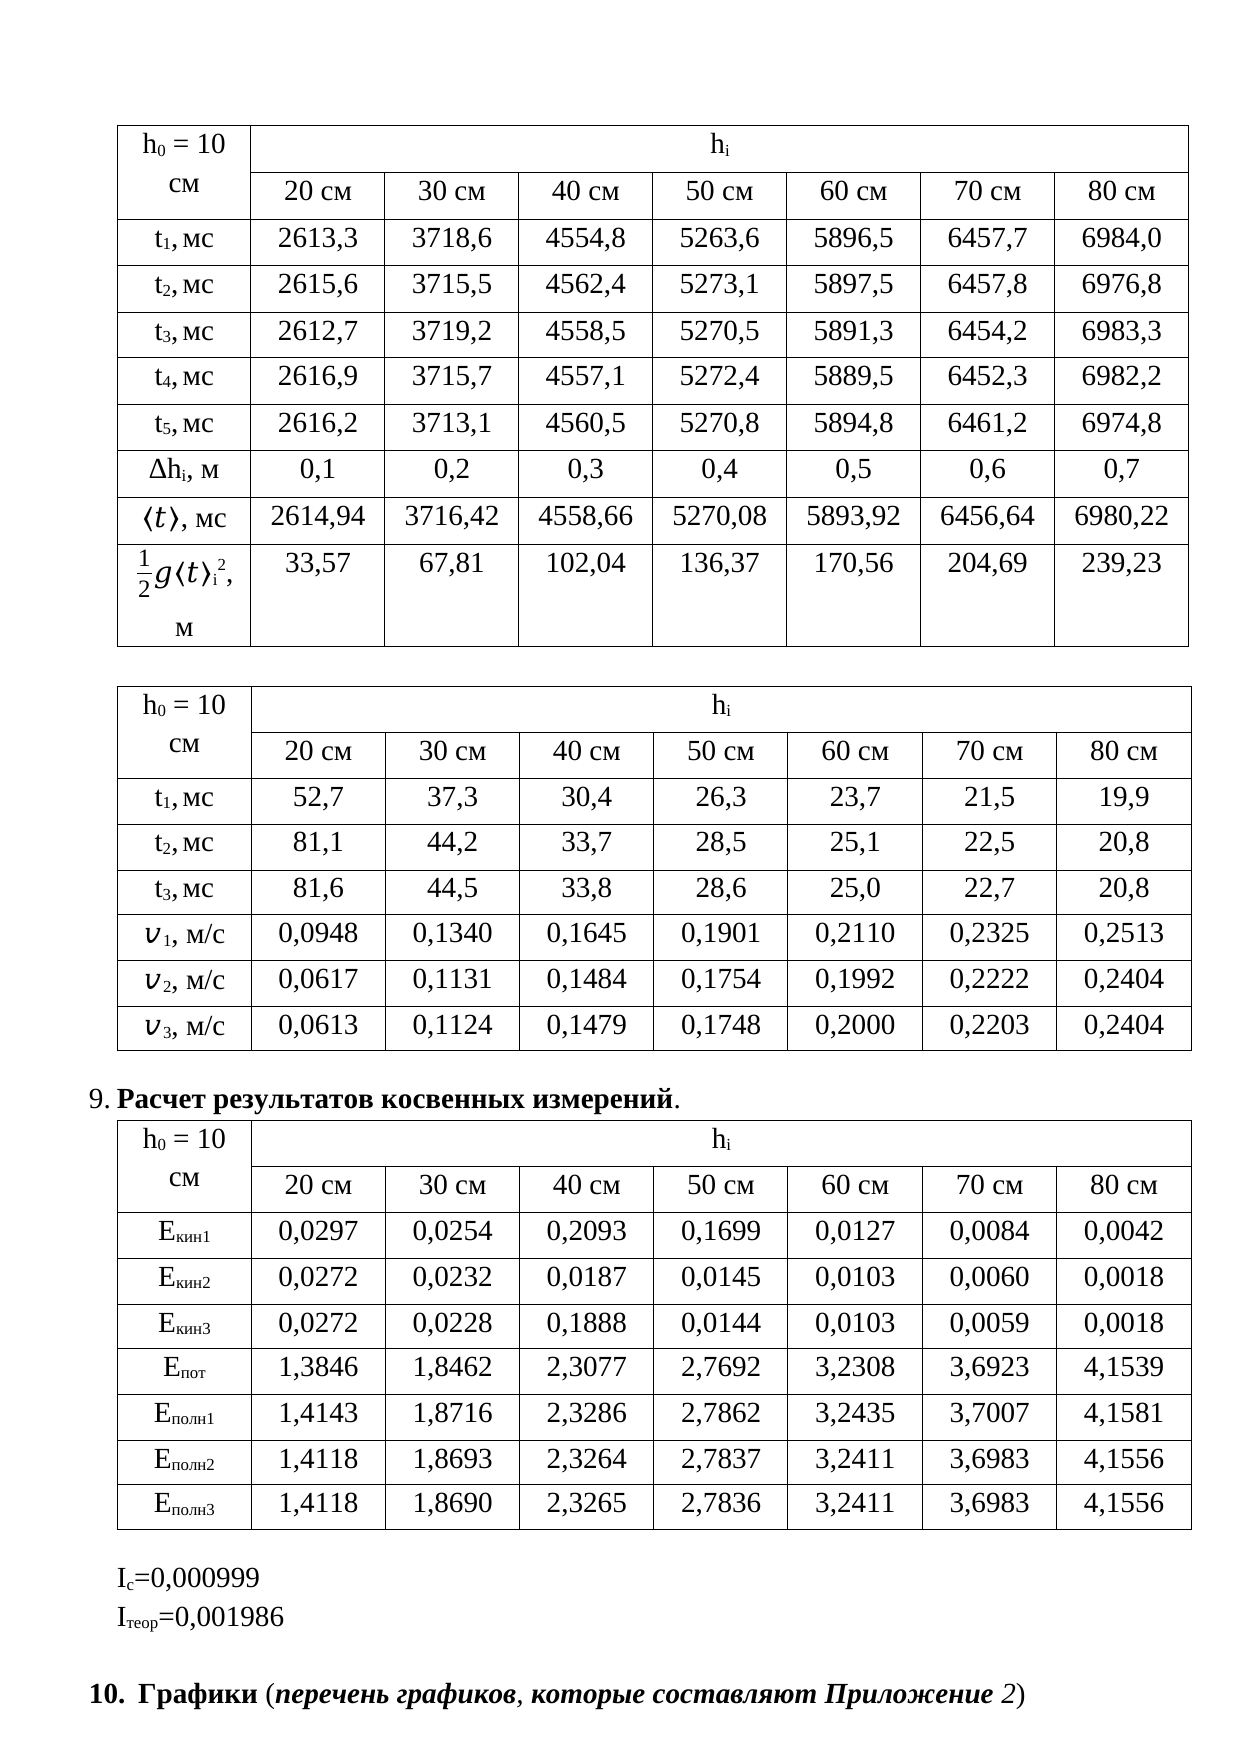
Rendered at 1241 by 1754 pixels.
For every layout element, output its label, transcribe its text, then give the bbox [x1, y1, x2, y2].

table_cell 5893,92 [787, 498, 920, 544]
table_cell 0,0018 [1057, 1259, 1191, 1304]
table_cell ∆hi, м [118, 451, 250, 497]
table_cell 3715,7 [385, 358, 518, 404]
table_cell 5891,3 [787, 313, 920, 357]
table_cell 3,2308 [788, 1349, 922, 1394]
table_cell 2,3286 [520, 1395, 653, 1440]
table_cell 52,7 [252, 779, 385, 823]
table_cell 80 см [1057, 1167, 1191, 1212]
table_cell 0,0060 [923, 1259, 1056, 1304]
table_cell 25,0 [788, 871, 922, 914]
table_cell 0,1645 [520, 915, 653, 960]
table_cell 0,0228 [386, 1305, 519, 1348]
table_cell 4558,5 [519, 313, 652, 357]
table_cell 0,2203 [923, 1007, 1056, 1050]
table_cell t3, мс [118, 871, 251, 914]
table_cell Еполн3 [118, 1485, 251, 1529]
table_cell 70 см [923, 1167, 1056, 1212]
table_cell 0,2 [385, 451, 518, 497]
table_cell 0,0232 [386, 1259, 519, 1304]
table_cell 0,0084 [923, 1213, 1056, 1258]
table_cell 2,7836 [654, 1485, 787, 1529]
table_cell 0,0272 [252, 1259, 385, 1304]
table_cell 6980,22 [1055, 498, 1188, 544]
table_cell 0,4 [653, 451, 786, 497]
table_cell 0,2093 [520, 1213, 653, 1258]
table_cell 80 см [1057, 733, 1191, 778]
table_cell 204,69 [921, 545, 1054, 646]
table_cell 1,4118 [252, 1485, 385, 1529]
table_cell 28,5 [654, 825, 787, 869]
table_cell 0,0059 [923, 1305, 1056, 1348]
table_cell 6974,8 [1055, 405, 1188, 450]
table_cell 5894,8 [787, 405, 920, 450]
table_cell 40 см [520, 1167, 653, 1212]
table_cell 2616,9 [251, 358, 384, 404]
table_cell 4562,4 [519, 266, 652, 312]
table_cell 6452,3 [921, 358, 1054, 404]
table_cell 0,0145 [654, 1259, 787, 1304]
table_cell 3716,42 [385, 498, 518, 544]
list Расчет результатов косвенных измерений. [89, 1081, 1090, 1115]
table_cell 102,04 [519, 545, 652, 646]
table_cell 6457,8 [921, 266, 1054, 312]
table_cell 6457,7 [921, 220, 1054, 265]
table_cell 30 см [386, 733, 519, 778]
table_cell 0,2110 [788, 915, 922, 960]
table_cell 50 см [653, 173, 786, 219]
table_cell 0,1901 [654, 915, 787, 960]
table_cell 0,1479 [520, 1007, 653, 1050]
table_cell 1,8462 [386, 1349, 519, 1394]
table_cell 𝑣1, м/с [118, 915, 251, 960]
table_cell 2,3264 [520, 1441, 653, 1484]
table_cell t1, мс [118, 779, 251, 823]
table_cell 5263,6 [653, 220, 786, 265]
table_cell 0,0297 [252, 1213, 385, 1258]
table_cell 2615,6 [251, 266, 384, 312]
table_cell 1,8716 [386, 1395, 519, 1440]
table_cell t4, мс [118, 358, 250, 404]
table_header h0 = 10 см [118, 1121, 251, 1212]
table_cell 81,1 [252, 825, 385, 869]
table_cell 22,7 [923, 871, 1056, 914]
table_cell 21,5 [923, 779, 1056, 823]
table_cell 5896,5 [787, 220, 920, 265]
table_cell 4,1556 [1057, 1441, 1191, 1484]
table_cell 0,0144 [654, 1305, 787, 1348]
table_cell Екин3 [118, 1305, 251, 1348]
table_cell 0,2513 [1057, 915, 1191, 960]
table_cell 19,9 [1057, 779, 1191, 823]
table_cell 81,6 [252, 871, 385, 914]
table_header hi [251, 126, 1188, 172]
table_cell 33,7 [520, 825, 653, 869]
text Iтеор=0,001986 [89, 1599, 1090, 1632]
table_cell 5273,1 [653, 266, 786, 312]
table_header hi [252, 687, 1191, 732]
table_cell 0,7 [1055, 451, 1188, 497]
table_cell 26,3 [654, 779, 787, 823]
table_cell 44,5 [386, 871, 519, 914]
table_cell t2, мс [118, 825, 251, 869]
table_cell 𝑣3, м/с [118, 1007, 251, 1050]
table_cell 2,3265 [520, 1485, 653, 1529]
table_cell Екин2 [118, 1259, 251, 1304]
table_cell 0,1484 [520, 961, 653, 1006]
table_cell t2, мс [118, 266, 250, 312]
table_cell 5270,8 [653, 405, 786, 450]
table_cell 6454,2 [921, 313, 1054, 357]
table_cell 0,2325 [923, 915, 1056, 960]
table_cell 0,2404 [1057, 1007, 1191, 1050]
table_cell 37,3 [386, 779, 519, 823]
table_header h0 = 10 см [118, 687, 251, 778]
list Графики (перечень графиков, которые составляют Приложение 2) [89, 1676, 1090, 1709]
table_cell 0,2000 [788, 1007, 922, 1050]
table_cell 40 см [519, 173, 652, 219]
table_cell 4,1556 [1057, 1485, 1191, 1529]
text Iс=0,000999 [89, 1560, 1090, 1594]
table_cell 5889,5 [787, 358, 920, 404]
table_cell 2614,94 [251, 498, 384, 544]
table_cell Екин1 [118, 1213, 251, 1258]
table_cell 23,7 [788, 779, 922, 823]
table_cell 0,0187 [520, 1259, 653, 1304]
table_cell 33,8 [520, 871, 653, 914]
table_cell t1, мс [118, 220, 250, 265]
table_cell 239,23 [1055, 545, 1188, 646]
table_cell 3715,5 [385, 266, 518, 312]
table_cell 30 см [386, 1167, 519, 1212]
table_cell 4560,5 [519, 405, 652, 450]
table_cell 6984,0 [1055, 220, 1188, 265]
table_cell 3,7007 [923, 1395, 1056, 1440]
table_cell Епот [118, 1349, 251, 1394]
table_cell t5, мс [118, 405, 250, 450]
table_cell Еполн2 [118, 1441, 251, 1484]
table_cell 0,0617 [252, 961, 385, 1006]
table_cell 22,5 [923, 825, 1056, 869]
table_cell 5270,5 [653, 313, 786, 357]
table_cell 3,2411 [788, 1485, 922, 1529]
table_cell 2,7692 [654, 1349, 787, 1394]
table_cell 28,6 [654, 871, 787, 914]
table_cell 𝑣2, м/с [118, 961, 251, 1006]
table_cell 0,1888 [520, 1305, 653, 1348]
table_cell 3,2411 [788, 1441, 922, 1484]
table_cell 4,1581 [1057, 1395, 1191, 1440]
table_cell 6461,2 [921, 405, 1054, 450]
table_cell 6983,3 [1055, 313, 1188, 357]
table_cell 3,6983 [923, 1441, 1056, 1484]
table_cell 0,1754 [654, 961, 787, 1006]
table_cell 30,4 [520, 779, 653, 823]
table_cell 6456,64 [921, 498, 1054, 544]
table_header hi [252, 1121, 1191, 1166]
table_cell 0,0103 [788, 1259, 922, 1304]
table_cell 0,0948 [252, 915, 385, 960]
table_cell 0,0103 [788, 1305, 922, 1348]
table_cell 44,2 [386, 825, 519, 869]
table_cell 0,1 [251, 451, 384, 497]
table_cell 4558,66 [519, 498, 652, 544]
table_cell 5270,08 [653, 498, 786, 544]
table_cell 80 см [1055, 173, 1188, 219]
table_cell 60 см [788, 1167, 922, 1212]
table_cell 0,0254 [386, 1213, 519, 1258]
table_cell 5272,4 [653, 358, 786, 404]
table_cell 2612,7 [251, 313, 384, 357]
table_cell 0,5 [787, 451, 920, 497]
table_cell 0,2222 [923, 961, 1056, 1006]
table_cell 2616,2 [251, 405, 384, 450]
table_cell 25,1 [788, 825, 922, 869]
table_cell ⟨𝑡⟩, мс [118, 498, 250, 544]
table_cell 0,0127 [788, 1213, 922, 1258]
table_cell 60 см [787, 173, 920, 219]
table_cell 4557,1 [519, 358, 652, 404]
table_cell 3,6923 [923, 1349, 1056, 1394]
table_cell 30 см [385, 173, 518, 219]
table_cell 50 см [654, 1167, 787, 1212]
table_cell 0,1992 [788, 961, 922, 1006]
table_cell 136,37 [653, 545, 786, 646]
table_cell 40 см [520, 733, 653, 778]
table_cell 70 см [921, 173, 1054, 219]
table_cell 170,56 [787, 545, 920, 646]
table_cell 5897,5 [787, 266, 920, 312]
table_cell 0,0613 [252, 1007, 385, 1050]
table_cell 20 см [252, 733, 385, 778]
table_cell 3718,6 [385, 220, 518, 265]
table_cell 4,1539 [1057, 1349, 1191, 1394]
table_cell 0,6 [921, 451, 1054, 497]
table_cell 3,2435 [788, 1395, 922, 1440]
table_cell 0,0042 [1057, 1213, 1191, 1258]
table_cell 1,8693 [386, 1441, 519, 1484]
table_cell 20 см [251, 173, 384, 219]
table_cell 60 см [788, 733, 922, 778]
table_cell 0,1124 [386, 1007, 519, 1050]
table_cell 6976,8 [1055, 266, 1188, 312]
table_header h0 = 10 см [118, 126, 250, 219]
table_cell 6982,2 [1055, 358, 1188, 404]
table_cell 3719,2 [385, 313, 518, 357]
table_cell 2,7837 [654, 1441, 787, 1484]
table_cell 1,3846 [252, 1349, 385, 1394]
table_cell 1,8690 [386, 1485, 519, 1529]
table_cell 2,7862 [654, 1395, 787, 1440]
table_cell 1,4143 [252, 1395, 385, 1440]
table_cell 20,8 [1057, 825, 1191, 869]
table_cell 3713,1 [385, 405, 518, 450]
table_cell 0,0272 [252, 1305, 385, 1348]
table_cell 20 см [252, 1167, 385, 1212]
table_cell 0,2404 [1057, 961, 1191, 1006]
table_cell 33,57 [251, 545, 384, 646]
table_cell 1,4118 [252, 1441, 385, 1484]
table_cell 2613,3 [251, 220, 384, 265]
table_cell 3,6983 [923, 1485, 1056, 1529]
table_cell Еполн1 [118, 1395, 251, 1440]
table_cell 2,3077 [520, 1349, 653, 1394]
table_cell t3, мс [118, 313, 250, 357]
table_cell 0,0018 [1057, 1305, 1191, 1348]
table_cell 0,1340 [386, 915, 519, 960]
table_cell 0,3 [519, 451, 652, 497]
table_cell 20,8 [1057, 871, 1191, 914]
table_cell 0,1699 [654, 1213, 787, 1258]
table_cell 𝑔⟨𝑡⟩i2, м [118, 545, 250, 646]
table_cell 0,1131 [386, 961, 519, 1006]
table_cell 70 см [923, 733, 1056, 778]
table_cell 0,1748 [654, 1007, 787, 1050]
table_cell 50 см [654, 733, 787, 778]
table_cell 67,81 [385, 545, 518, 646]
table_cell 4554,8 [519, 220, 652, 265]
